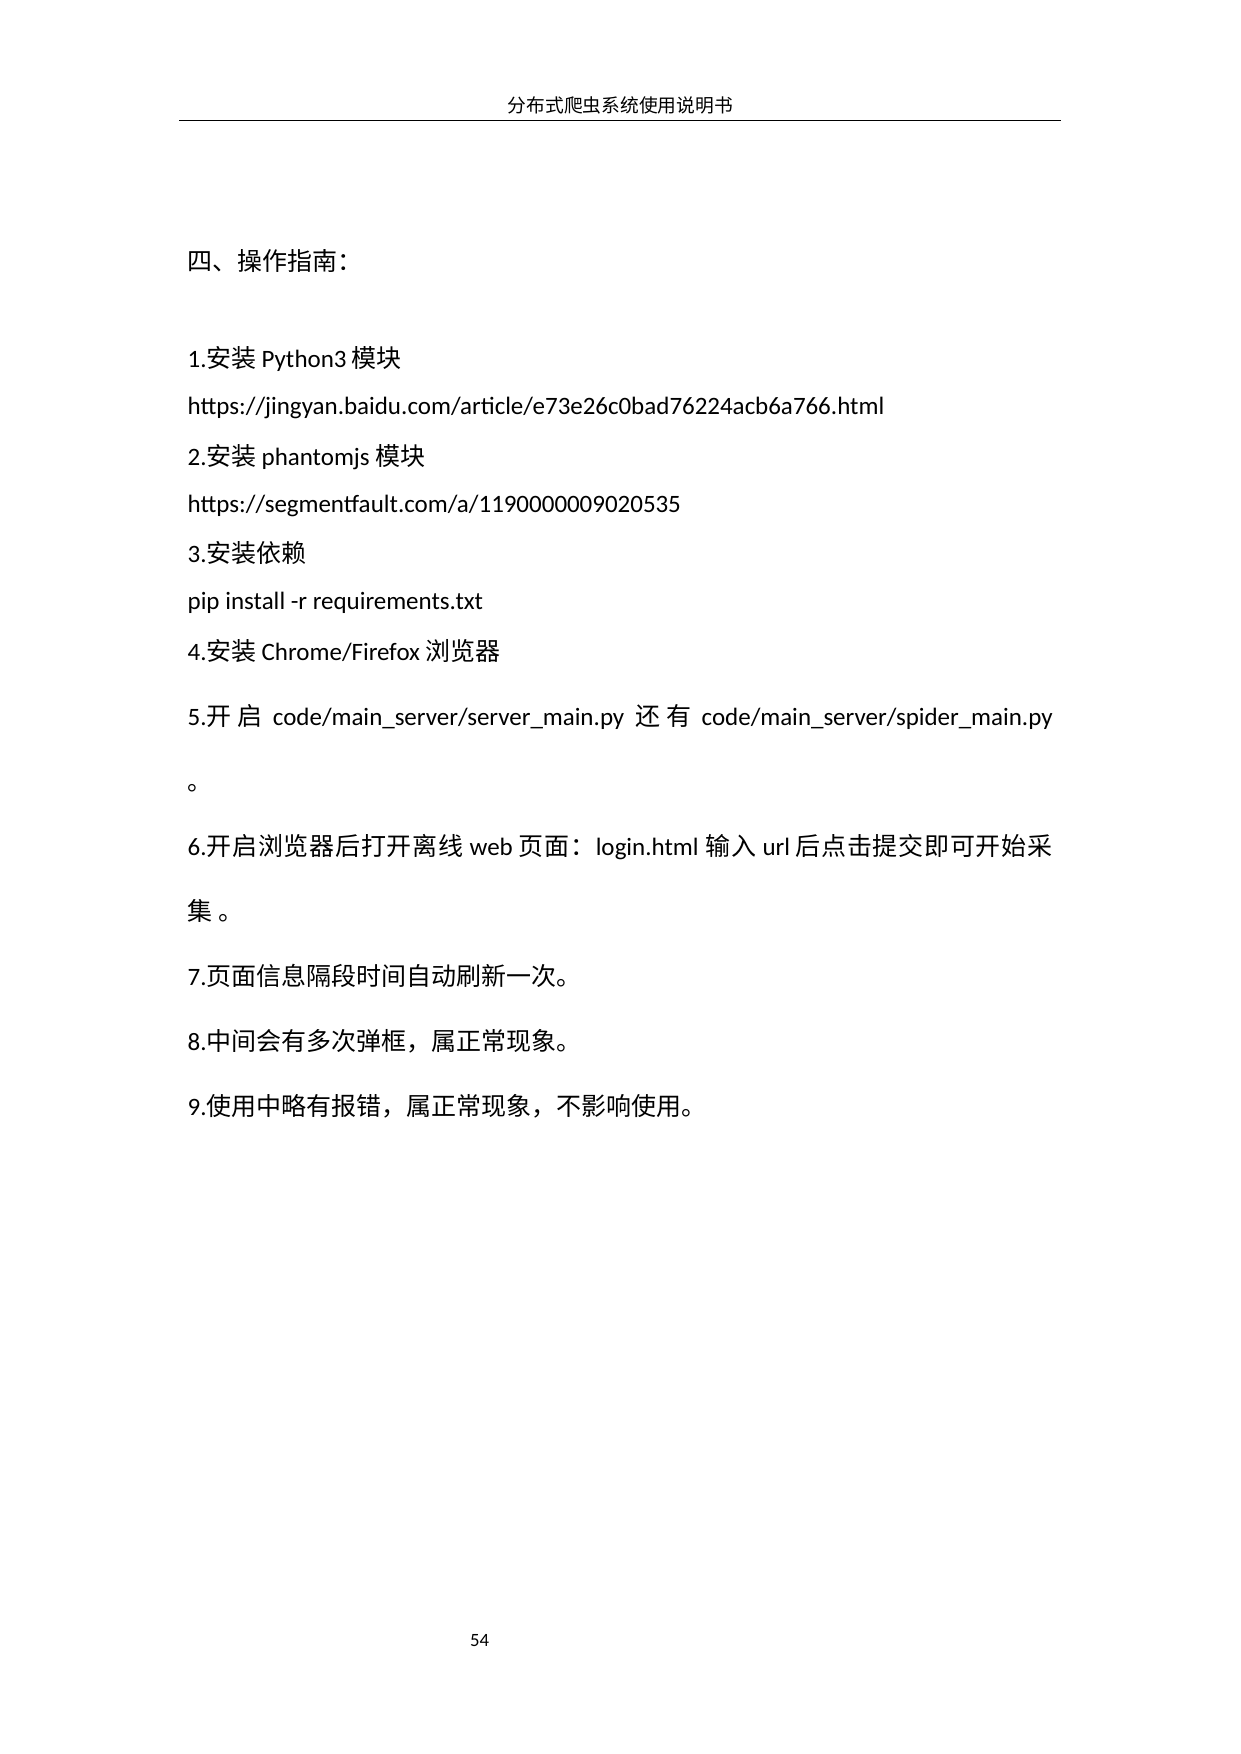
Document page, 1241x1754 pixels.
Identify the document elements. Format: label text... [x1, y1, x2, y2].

list 安装Chrome/Firefox浏览器 [187, 617, 1053, 682]
text 四、操作指南： [187, 227, 1053, 292]
list 开启code/main_server/server_main.py还有code/main_server/spider_main.py 。 [187, 682, 1053, 812]
text 2.安装phantomjs模块 [187, 422, 1053, 487]
text https://segmentfault.com/a/1190000009020535 [187, 487, 1053, 519]
list 页面信息隔段时间自动刷新一次。 [187, 942, 1053, 1007]
text 1.安装Python3模块 [187, 324, 1053, 389]
text https://jingyan.baidu.com/article/e73e26c0bad76224acb6a766.html [187, 389, 1053, 422]
list 中间会有多次弹框，属正常现象。 [187, 1007, 1053, 1072]
list 使用中略有报错，属正常现象，不影响使用。 [187, 1072, 1053, 1137]
text 3.安装依赖 [187, 519, 1053, 584]
list 开启浏览器后打开离线web页面：login.html 输入url后点击提交即可开始采集 。 [187, 812, 1053, 942]
text pip install -r requirements.txt [187, 584, 1053, 617]
